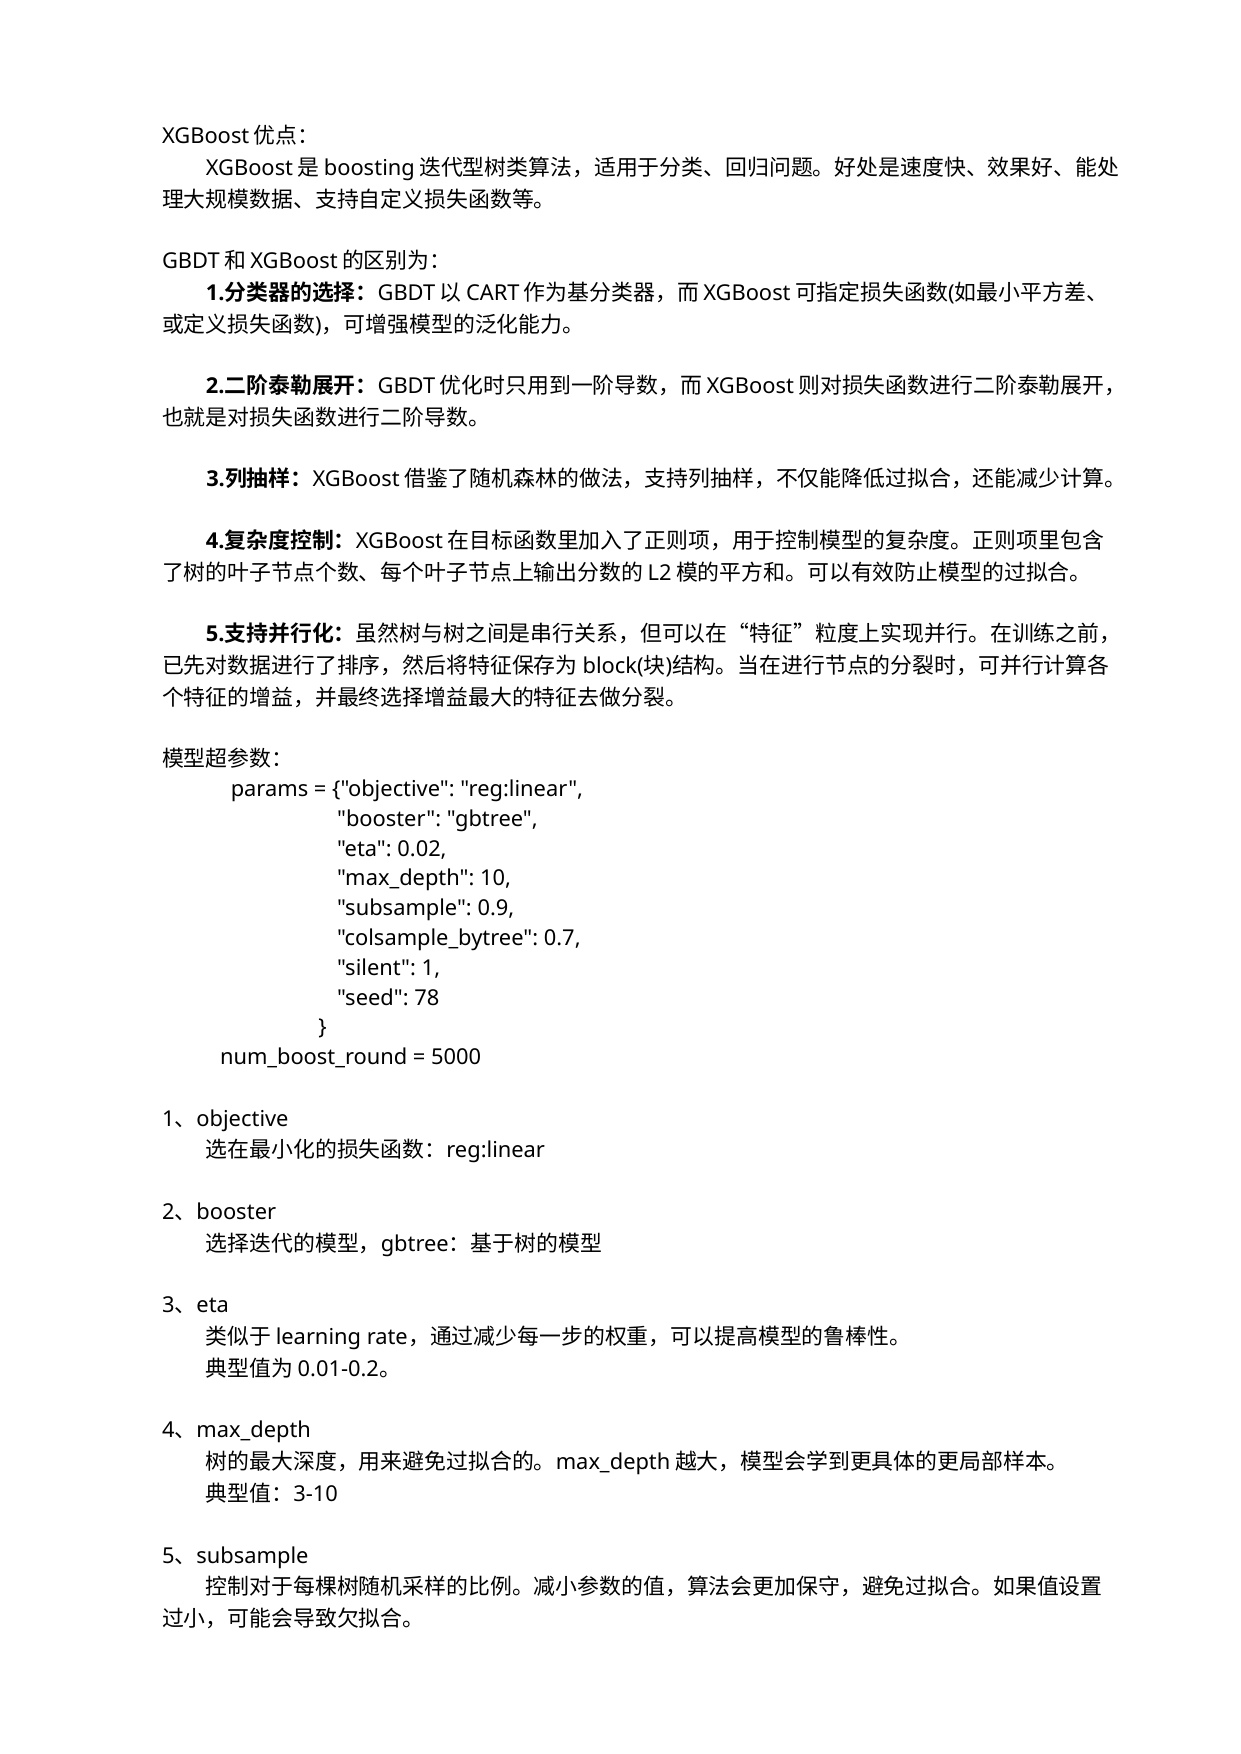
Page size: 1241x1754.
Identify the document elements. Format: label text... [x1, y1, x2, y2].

text GBDT和XGBoost的区别为： [162, 243, 1122, 275]
text "booster": "gbtree", [293, 803, 1122, 833]
text XGBoost是boosting迭代型树类算法，适用于分类、回归问题。好处是速度快、效果好、能处理大规模数据、支持自定义损失函数等。 [162, 150, 1122, 213]
text 模型超参数： [162, 741, 1122, 773]
text 1、objective [162, 1101, 1122, 1132]
text "subsample": 0.9, [337, 892, 1122, 922]
text 控制对于每棵树随机采样的比例。减小参数的值，算法会更加保守，避免过拟合。如果值设置过小，可能会导致欠拟合。 [162, 1569, 1122, 1633]
text params = {"objective": "reg:linear", [187, 773, 1122, 803]
text 树的最大深度，用来避免过拟合的。max_depth越大，模型会学到更具体的更局部样本。 [162, 1444, 1122, 1476]
text 典型值为0.01-0.2。 [162, 1351, 1122, 1383]
text "colsample_bytree": 0.7, [337, 922, 1122, 952]
text 4、max_depth [162, 1412, 1122, 1444]
text 3、eta [162, 1287, 1122, 1319]
text num_boost_round = 5000 [187, 1041, 1122, 1071]
text 4.复杂度控制：XGBoost在目标函数里加入了正则项，用于控制模型的复杂度。正则项里包含了树的叶子节点个数、每个叶子节点上输出分数的L2模的平方和。可以有效防止模型的过拟合。 [162, 523, 1122, 587]
text XGBoost优点： [162, 118, 1122, 150]
text 选在最小化的损失函数：reg:linear [162, 1132, 1122, 1164]
text 2、booster [162, 1194, 1122, 1226]
text } [274, 1011, 1122, 1041]
text "eta": 0.02, [337, 833, 1122, 862]
text 典型值：3-10 [162, 1476, 1122, 1508]
text 类似于learning rate，通过减少每一步的权重，可以提高模型的鲁棒性。 [162, 1319, 1122, 1351]
text 选择迭代的模型，gbtree：基于树的模型 [162, 1226, 1122, 1258]
text 5、subsample [162, 1538, 1122, 1569]
text "seed": 78 [337, 982, 1122, 1011]
text "max_depth": 10, [337, 862, 1122, 892]
text 2.二阶泰勒展开：GBDT优化时只用到一阶导数，而XGBoost则对损失函数进行二阶泰勒展开，也就是对损失函数进行二阶导数。 [162, 368, 1122, 432]
text 5.支持并行化：虽然树与树之间是串行关系，但可以在“特征”粒度上实现并行。在训练之前，已先对数据进行了排序，然后将特征保存为 block(块)结构。当在进行节点的分裂时，可并行计算各个特征的增益，并最终选择增益最大的特征去做分裂。 [162, 616, 1122, 712]
text 1.分类器的选择：GBDT以CART作为基分类器，而XGBoost可指定损失函数(如最小平方差、或定义损失函数)，可增强模型的泛化能力。 [162, 275, 1122, 338]
text 3.列抽样：XGBoost借鉴了随机森林的做法，支持列抽样，不仅能降低过拟合，还能减少计算。 [118, 461, 1122, 493]
text "silent": 1, [337, 952, 1122, 982]
